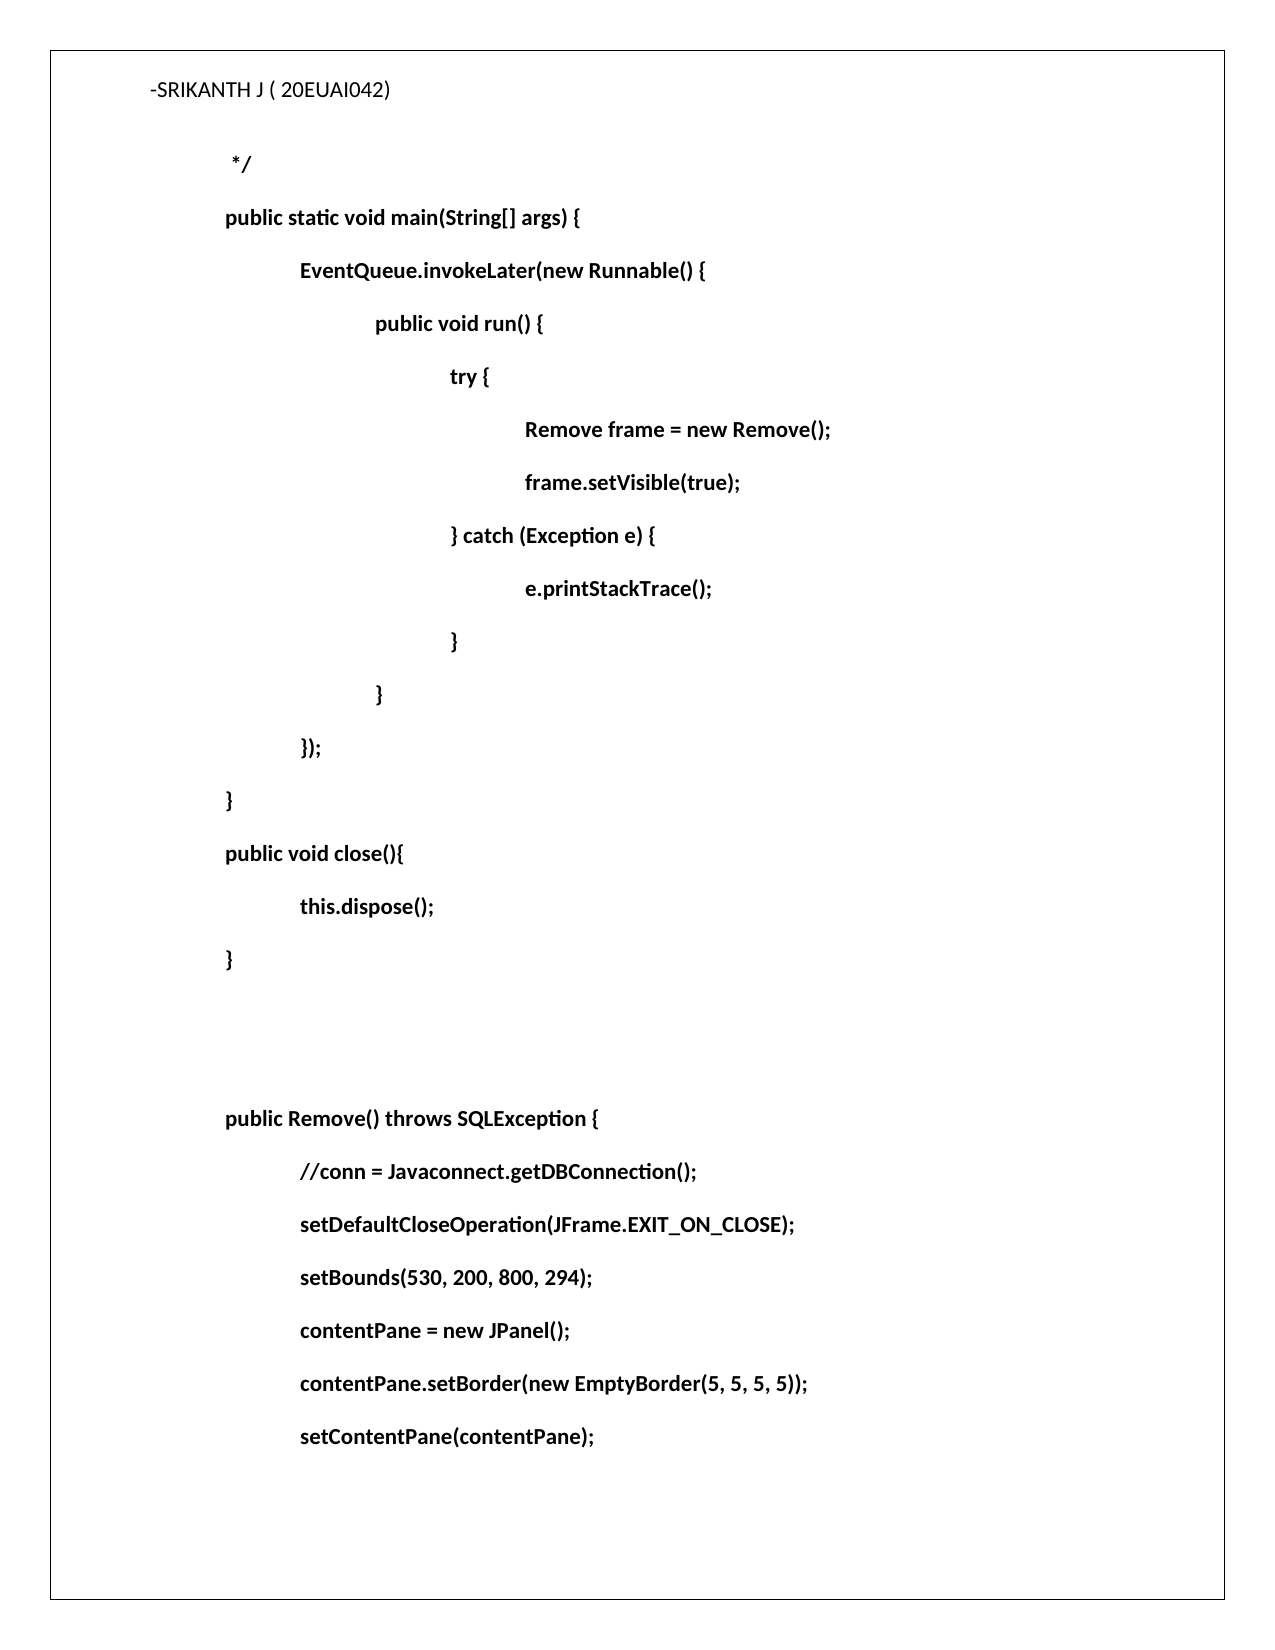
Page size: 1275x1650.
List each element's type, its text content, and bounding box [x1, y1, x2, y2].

text } catch (Exception e) { [150, 521, 1125, 549]
text public Remove() throws SQLException { [150, 1104, 1125, 1132]
text this.dispose(); [150, 892, 1125, 920]
text } [150, 945, 1125, 973]
text public static void main(String[] args) { [150, 203, 1125, 231]
text Remove frame = new Remove(); [150, 415, 1125, 443]
text } [150, 627, 1125, 655]
text */ [150, 150, 1125, 178]
text contentPane.setBorder(new EmptyBorder(5, 5, 5, 5)); [150, 1369, 1125, 1397]
text public void close(){ [150, 839, 1125, 867]
text setBounds(530, 200, 800, 294); [150, 1263, 1125, 1291]
text //conn = Javaconnect.getDBConnection(); [150, 1157, 1125, 1185]
text try { [150, 362, 1125, 390]
text e.printStackTrace(); [150, 574, 1125, 602]
text } [150, 680, 1125, 708]
text } [150, 786, 1125, 814]
text EventQueue.invokeLater(new Runnable() { [150, 256, 1125, 284]
text public void run() { [150, 309, 1125, 337]
text frame.setVisible(true); [150, 468, 1125, 496]
text contentPane = new JPanel(); [150, 1316, 1125, 1344]
text }); [150, 733, 1125, 761]
text setContentPane(contentPane); [150, 1422, 1125, 1451]
text setDefaultCloseOperation(JFrame.EXIT_ON_CLOSE); [150, 1210, 1125, 1238]
